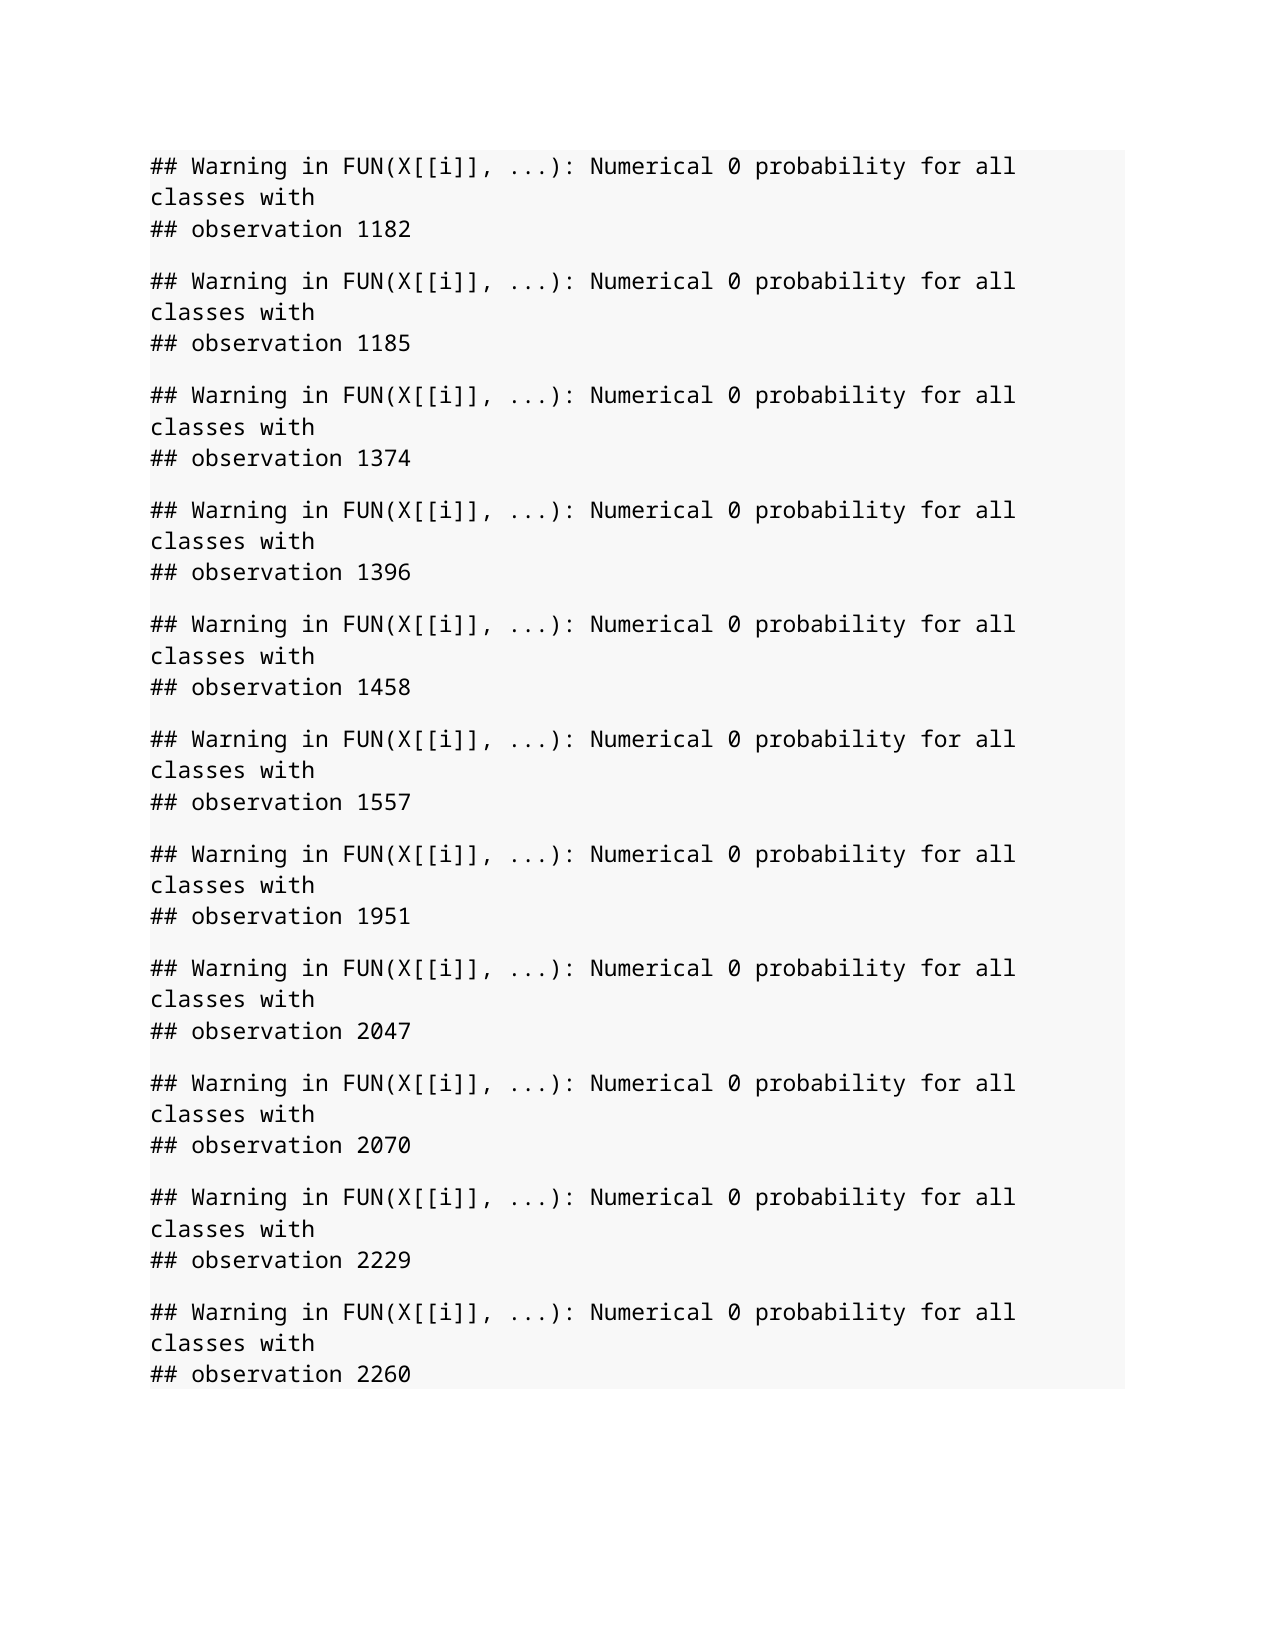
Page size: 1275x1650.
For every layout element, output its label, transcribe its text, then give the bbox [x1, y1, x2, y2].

text ## Warning in FUN(X[[i]], ...): Numerical 0 probability for all classes with ## observation 1557 [150, 723, 1125, 817]
text ## Warning in FUN(X[[i]], ...): Numerical 0 probability for all classes with ## observation 1374 [150, 379, 1125, 473]
text ## Warning in FUN(X[[i]], ...): Numerical 0 probability for all classes with ## observation 2070 [150, 1067, 1125, 1160]
text ## Warning in FUN(X[[i]], ...): Numerical 0 probability for all classes with ## observation 1951 [150, 837, 1125, 931]
text ## Warning in FUN(X[[i]], ...): Numerical 0 probability for all classes with ## observation 2260 [150, 1296, 1125, 1389]
text ## Warning in FUN(X[[i]], ...): Numerical 0 probability for all classes with ## observation 1182 [150, 150, 1125, 244]
text ## Warning in FUN(X[[i]], ...): Numerical 0 probability for all classes with ## observation 1185 [150, 264, 1125, 358]
text ## Warning in FUN(X[[i]], ...): Numerical 0 probability for all classes with ## observation 1396 [150, 494, 1125, 587]
text ## Warning in FUN(X[[i]], ...): Numerical 0 probability for all classes with ## observation 2047 [150, 952, 1125, 1046]
text ## Warning in FUN(X[[i]], ...): Numerical 0 probability for all classes with ## observation 2229 [150, 1181, 1125, 1275]
text ## Warning in FUN(X[[i]], ...): Numerical 0 probability for all classes with ## observation 1458 [150, 608, 1125, 702]
